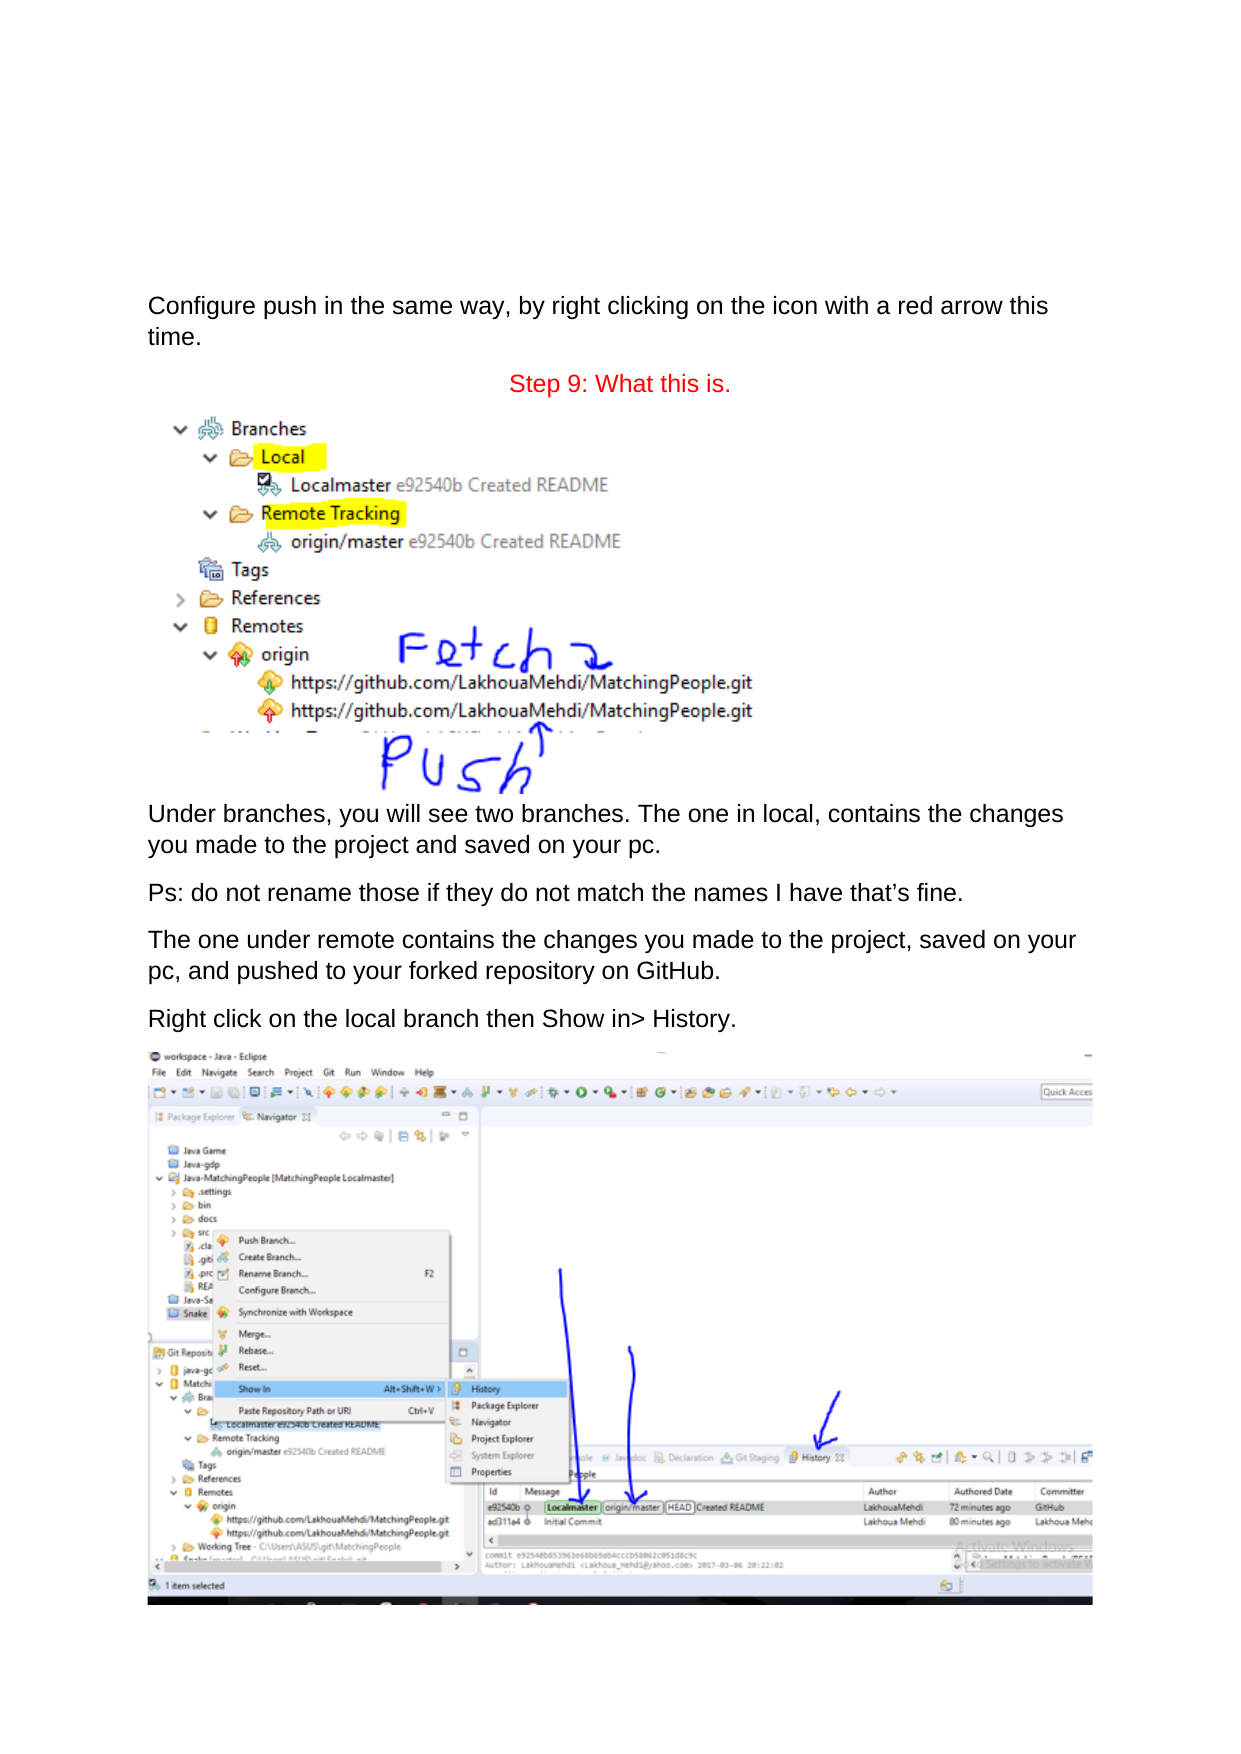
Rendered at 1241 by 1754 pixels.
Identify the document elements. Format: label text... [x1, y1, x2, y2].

text Ps: do not rename those if they do not match the names I have that’s fine. [148, 878, 1093, 906]
text Configure push in the same way, by right clicking on the icon with a red arrow this time. [148, 291, 1093, 351]
picture [147, 412, 765, 794]
text Under branches, you will see two branches. The one in local, contains the changes you made to the project and saved on your pc. [148, 799, 1093, 859]
picture [147, 1052, 1093, 1605]
text The one under remote contains the changes you made to the project, saved on your pc, and pushed to your forked repository on GitHub. [148, 925, 1093, 985]
text Step 9: What this is. [148, 369, 1093, 398]
text Right click on the local branch then Show in> History. [148, 1004, 1093, 1033]
